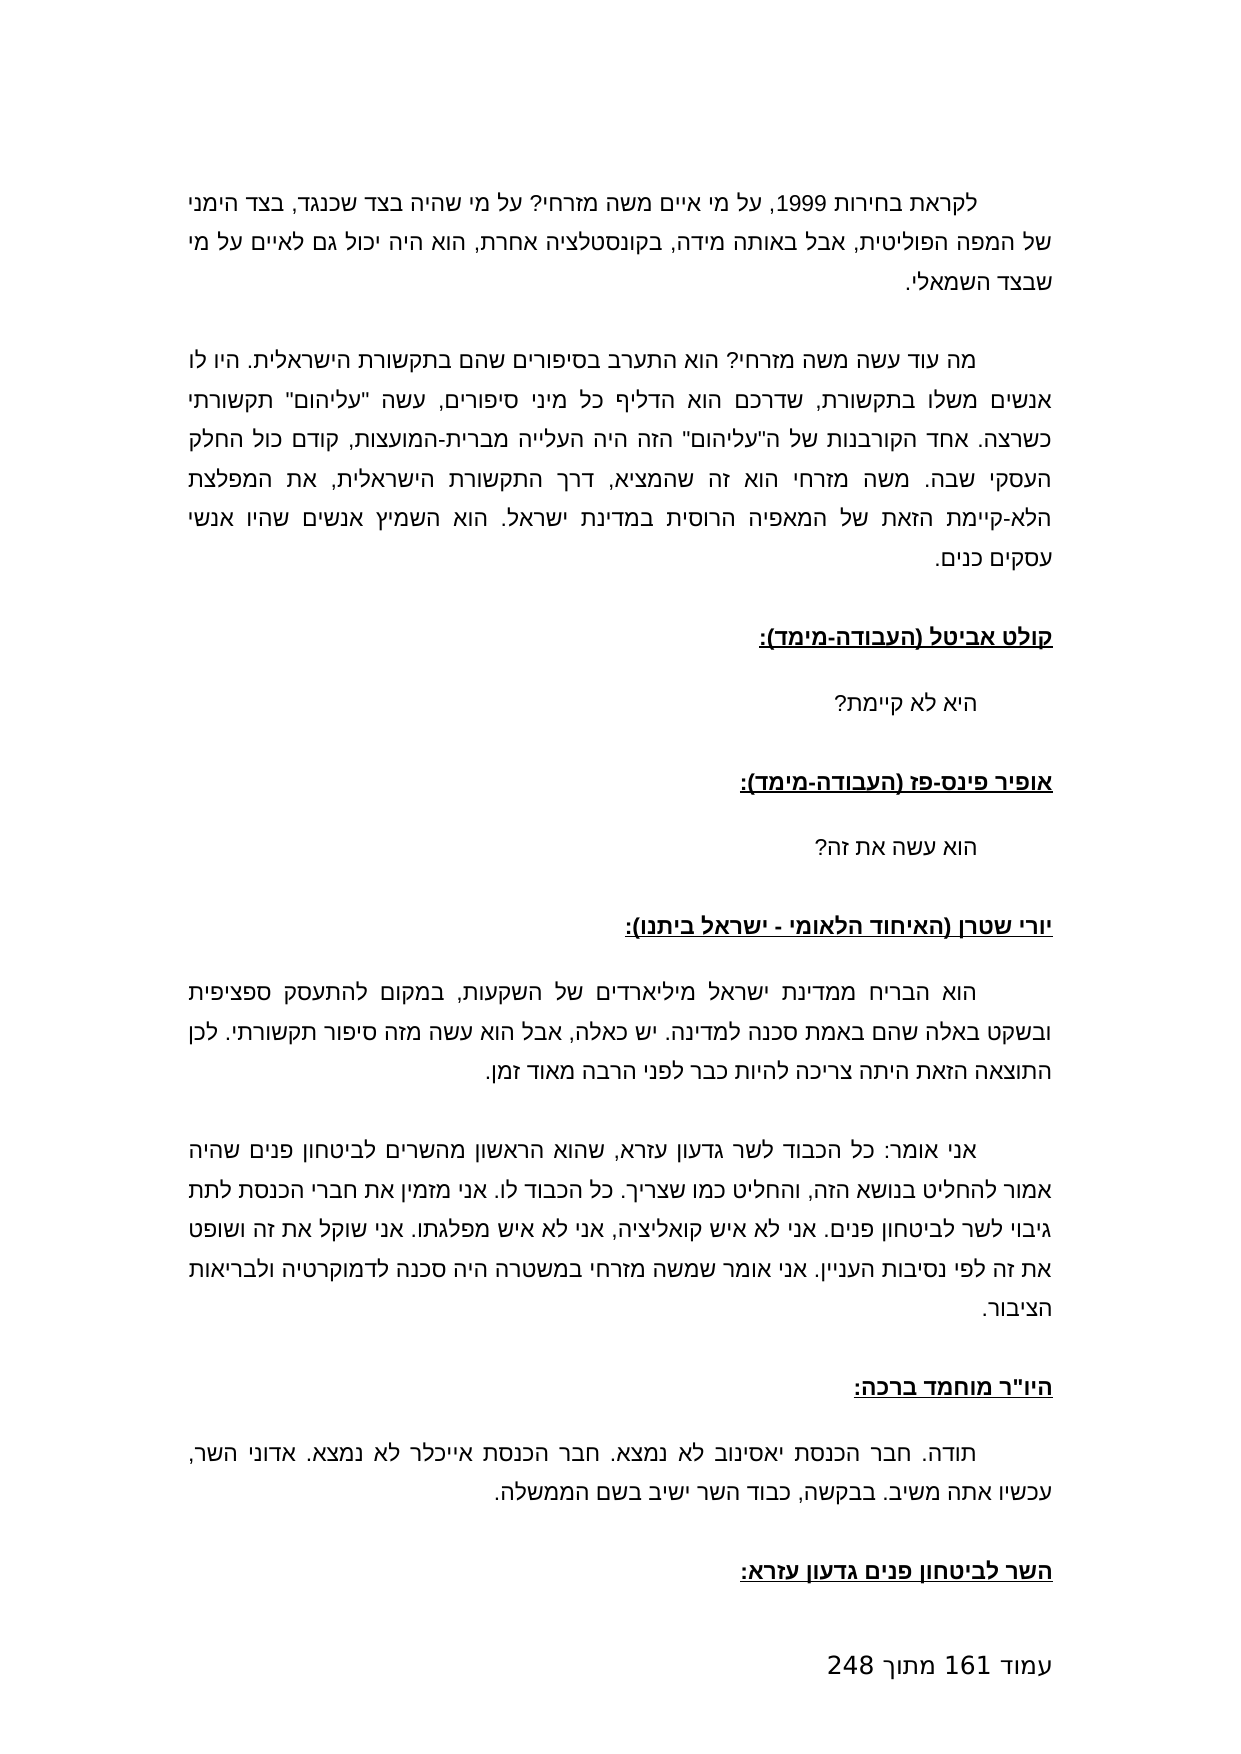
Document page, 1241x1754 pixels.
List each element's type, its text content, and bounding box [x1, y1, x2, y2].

text הוא עשה את זה? [187, 834, 1053, 861]
text יורי שטרן (האיחוד הלאומי - ישראל ביתנו): [187, 913, 1053, 940]
text תודה. חבר הכנסת יאסינוב לא נמצא. חבר הכנסת אייכלר לא נמצא. אדוני השר, עכשיו אתה משיב. בבקשה, כבוד השר ישיב בשם הממשלה. [187, 1440, 1053, 1506]
text היו"ר מוחמד ברכה: [187, 1374, 1053, 1400]
text הוא הבריח ממדינת ישראל מיליארדים של השקעות, במקום להתעסק ספציפית ובשקט באלה שהם באמת סכנה למדינה. יש כאלה, אבל הוא עשה מזה סיפור תקשורתי. לכן התוצאה הזאת היתה צריכה להיות כבר לפני הרבה מאוד זמן. [187, 979, 1053, 1084]
text השר לביטחון פנים גדעון עזרא: [187, 1558, 1053, 1584]
text היא לא קיימת? [187, 689, 1053, 716]
text לקראת בחירות 1999, על מי איים משה מזרחי? על מי שהיה בצד שכנגד, בצד הימני של המפה הפוליטית, אבל באותה מידה, בקונסטלציה אחרת, הוא היה יכול גם לאיים על מי שבצד השמאלי. [187, 189, 1053, 295]
text אני אומר: כל הכבוד לשר גדעון עזרא, שהוא הראשון מהשרים לביטחון פנים שהיה אמור להחליט בנושא הזה, והחליט כמו שצריך. כל הכבוד לו. אני מזמין את חברי הכנסת לתת גיבוי לשר לביטחון פנים. אני לא איש קואליציה, אני לא איש מפלגתו. אני שוקל את זה ושופט את זה לפי נסיבות העניין. אני אומר שמשה מזרחי במשטרה היה סכנה לדמוקרטיה ולבריאות הציבור. [187, 1137, 1053, 1321]
text אופיר פינס-פז (העבודה-מימד): [187, 768, 1053, 795]
text מה עוד עשה משה מזרחי? הוא התערב בסיפורים שהם בתקשורת הישראלית. היו לו אנשים משלו בתקשורת, שדרכם הוא הדליף כל מיני סיפורים, עשה "עליהום" תקשורתי כשרצה. אחד הקורבנות של ה"עליהום" הזה היה העלייה מברית-המועצות, קודם כול החלק העסקי שבה. משה מזרחי הוא זה שהמציא, דרך התקשורת הישראלית, את המפלצת הלא-קיימת הזאת של המאפיה הרוסית במדינת ישראל. הוא השמיץ אנשים שהיו אנשי עסקים כנים. [187, 347, 1053, 571]
text קולט אביטל (העבודה-מימד): [187, 624, 1053, 650]
